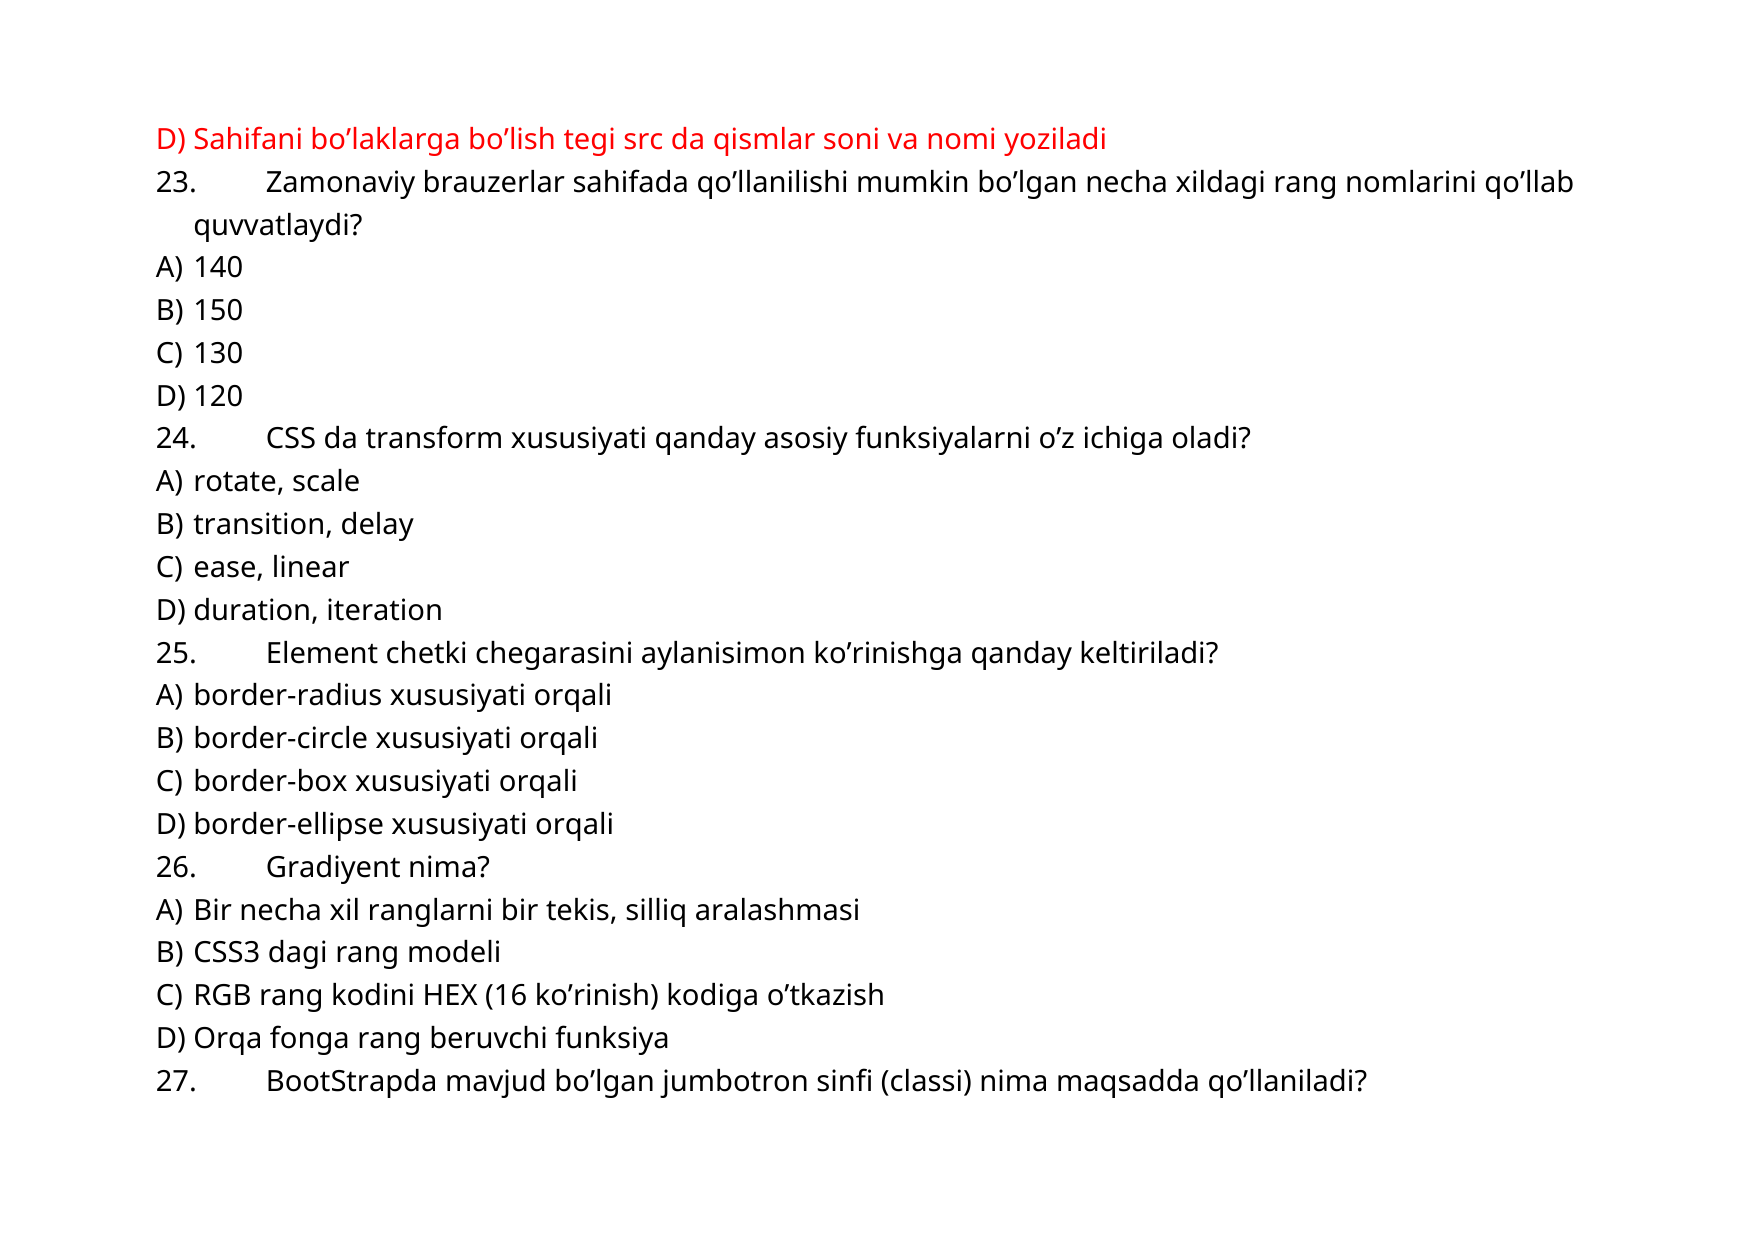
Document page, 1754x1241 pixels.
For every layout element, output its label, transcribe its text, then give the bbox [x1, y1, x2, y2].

list border-ellipse xususiyati orqali [156, 803, 1724, 843]
list border-circle xususiyati orqali [156, 717, 1724, 757]
list 150 [156, 289, 1724, 329]
list Gradiyent nima? [156, 846, 1724, 886]
list RGB rang kodini HEX (16 ko’rinish) kodiga o’tkazish [156, 974, 1724, 1014]
list Bir necha xil ranglarni bir tekis, silliq aralashmasi [156, 889, 1724, 928]
list duration, iteration [156, 589, 1724, 629]
list BootStrapda mavjud bo’lgan jumbotron sinfi (classi) nima maqsadda qo’llaniladi? [156, 1060, 1724, 1100]
list transition, delay [156, 503, 1724, 543]
list Sahifani bo’laklarga bo’lish tegi src da qismlar soni va nomi yoziladi [156, 118, 1724, 158]
list ease, linear [156, 546, 1724, 586]
list CSS3 dagi rang modeli [156, 932, 1724, 971]
list border-box xususiyati orqali [156, 760, 1724, 800]
list 140 [156, 247, 1724, 286]
list Element chetki chegarasini aylanisimon ko’rinishga qanday keltiriladi? [156, 632, 1724, 672]
list 120 [156, 375, 1724, 415]
list CSS da transform xususiyati qanday asosiy funksiyalarni o’z ichiga oladi? [156, 418, 1724, 457]
list Orqa fonga rang beruvchi funksiya [156, 1017, 1724, 1057]
list 130 [156, 332, 1724, 372]
list rotate, scale [156, 461, 1724, 500]
list Zamonaviy brauzerlar sahifada qo’llanilishi mumkin bo’lgan necha xildagi rang nomlarini qo’llab quvvatlaydi? [156, 161, 1724, 243]
list border-radius xususiyati orqali [156, 675, 1724, 714]
